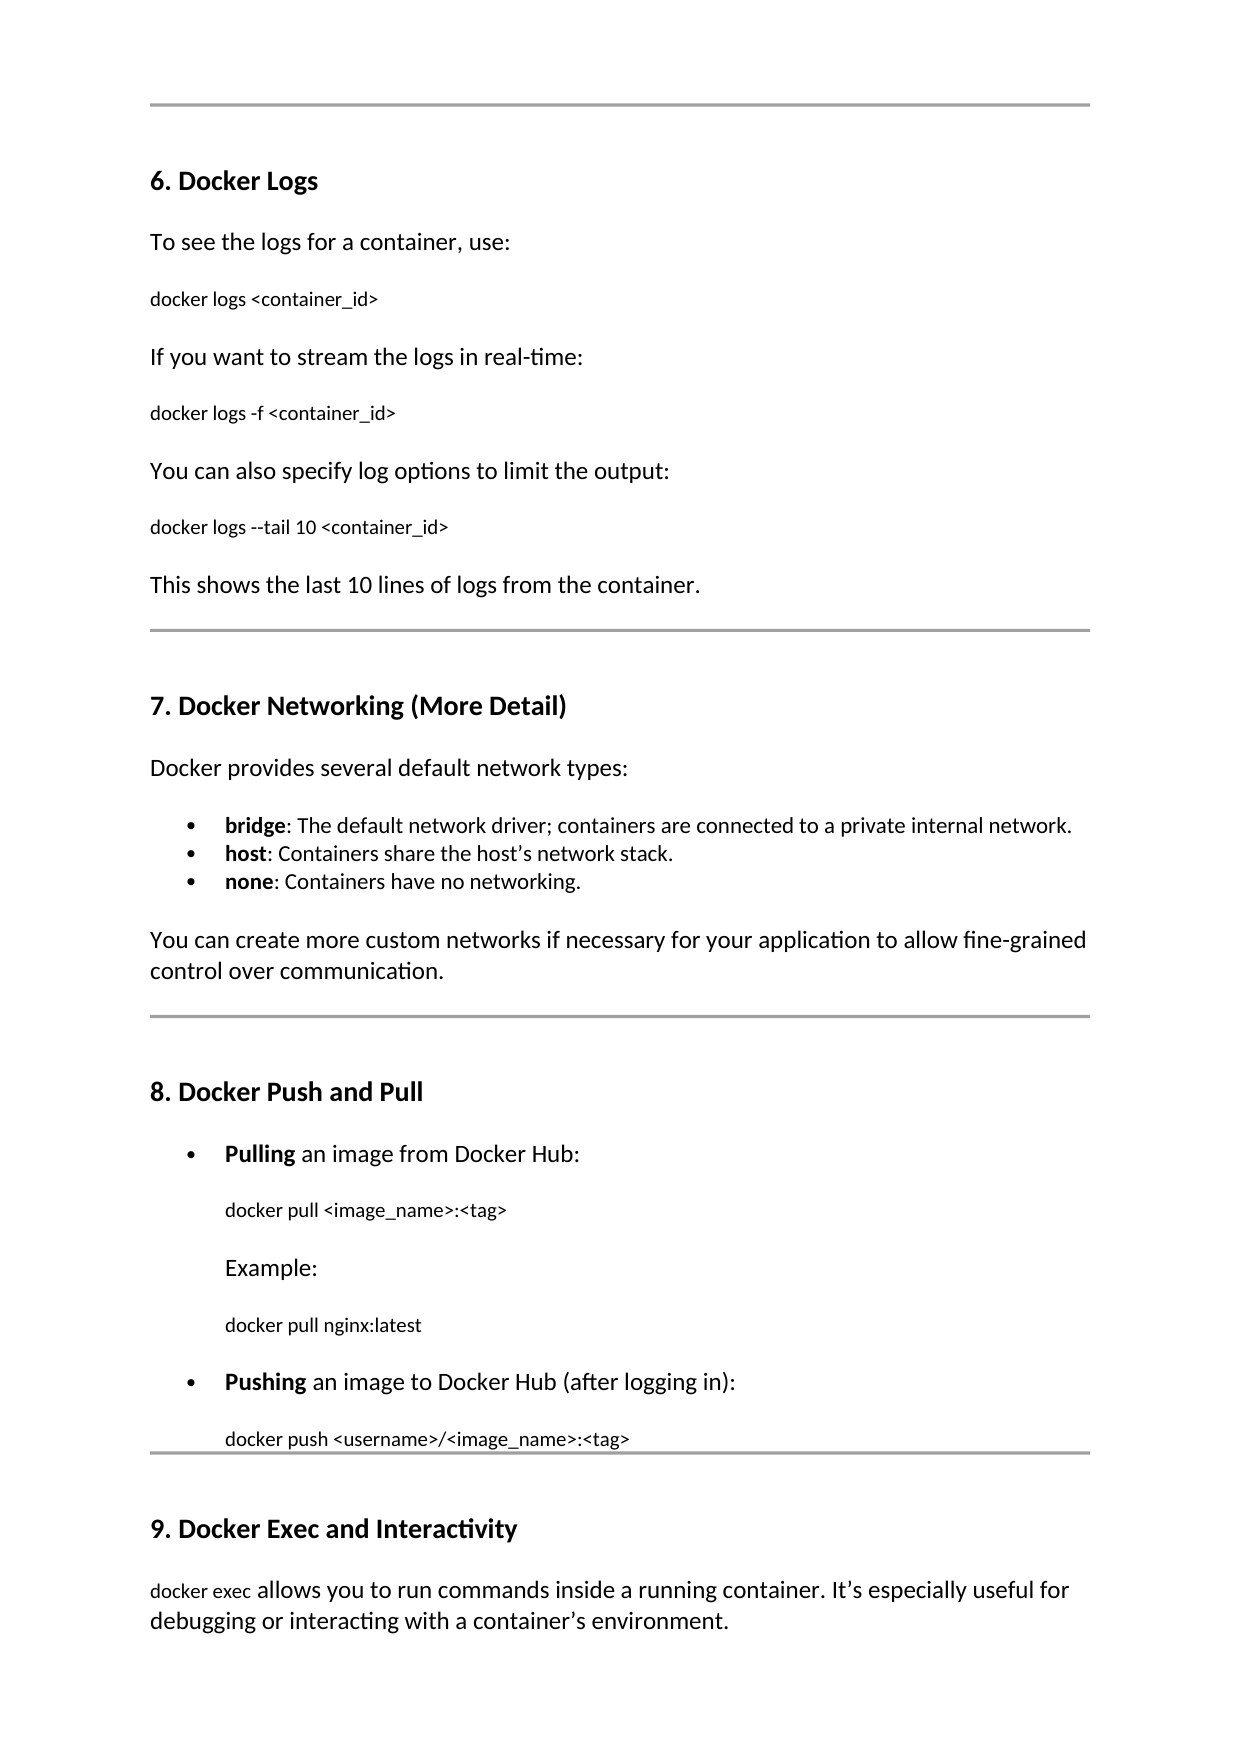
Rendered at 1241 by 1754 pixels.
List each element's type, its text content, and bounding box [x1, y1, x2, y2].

list bridge: The default network driver; containers are connected to a private internal network. [187, 811, 1090, 839]
text You can also specify log options to limit the output: [150, 455, 1090, 485]
text docker push <username>/<image_name>:<tag> [225, 1426, 1090, 1451]
text This shows the last 10 lines of logs from the container. [150, 569, 1090, 600]
subtitle 9. Docker Exec and Interactivity [150, 1511, 1090, 1545]
text docker logs -f <container_id> [150, 400, 1090, 426]
subtitle 7. Docker Networking (More Detail) [150, 688, 1090, 723]
text Example: [225, 1252, 1090, 1283]
text docker pull <image_name>:<tag> [225, 1197, 1090, 1223]
text docker exec allows you to run commands inside a running container. It’s especially useful for debugging or interacting with a container’s environment. [150, 1574, 1090, 1635]
text docker logs <container_id> [150, 286, 1090, 311]
text If you want to stream the logs in real-time: [150, 341, 1090, 371]
list none: Containers have no networking. [187, 867, 1090, 896]
text You can create more custom networks if necessary for your application to allow fine-grained control over communication. [150, 925, 1090, 986]
subtitle 8. Docker Push and Pull [150, 1074, 1090, 1109]
text Docker provides several default network types: [150, 752, 1090, 782]
text docker logs --tail 10 <container_id> [150, 514, 1090, 540]
list host: Containers share the host’s network stack. [187, 839, 1090, 867]
text To see the logs for a container, use: [150, 226, 1090, 257]
text docker pull nginx:latest [225, 1312, 1090, 1337]
subtitle 6. Docker Logs [150, 163, 1090, 197]
list Pushing an image to Docker Hub (after logging in): [187, 1366, 1090, 1397]
list Pulling an image from Docker Hub: [187, 1138, 1090, 1168]
